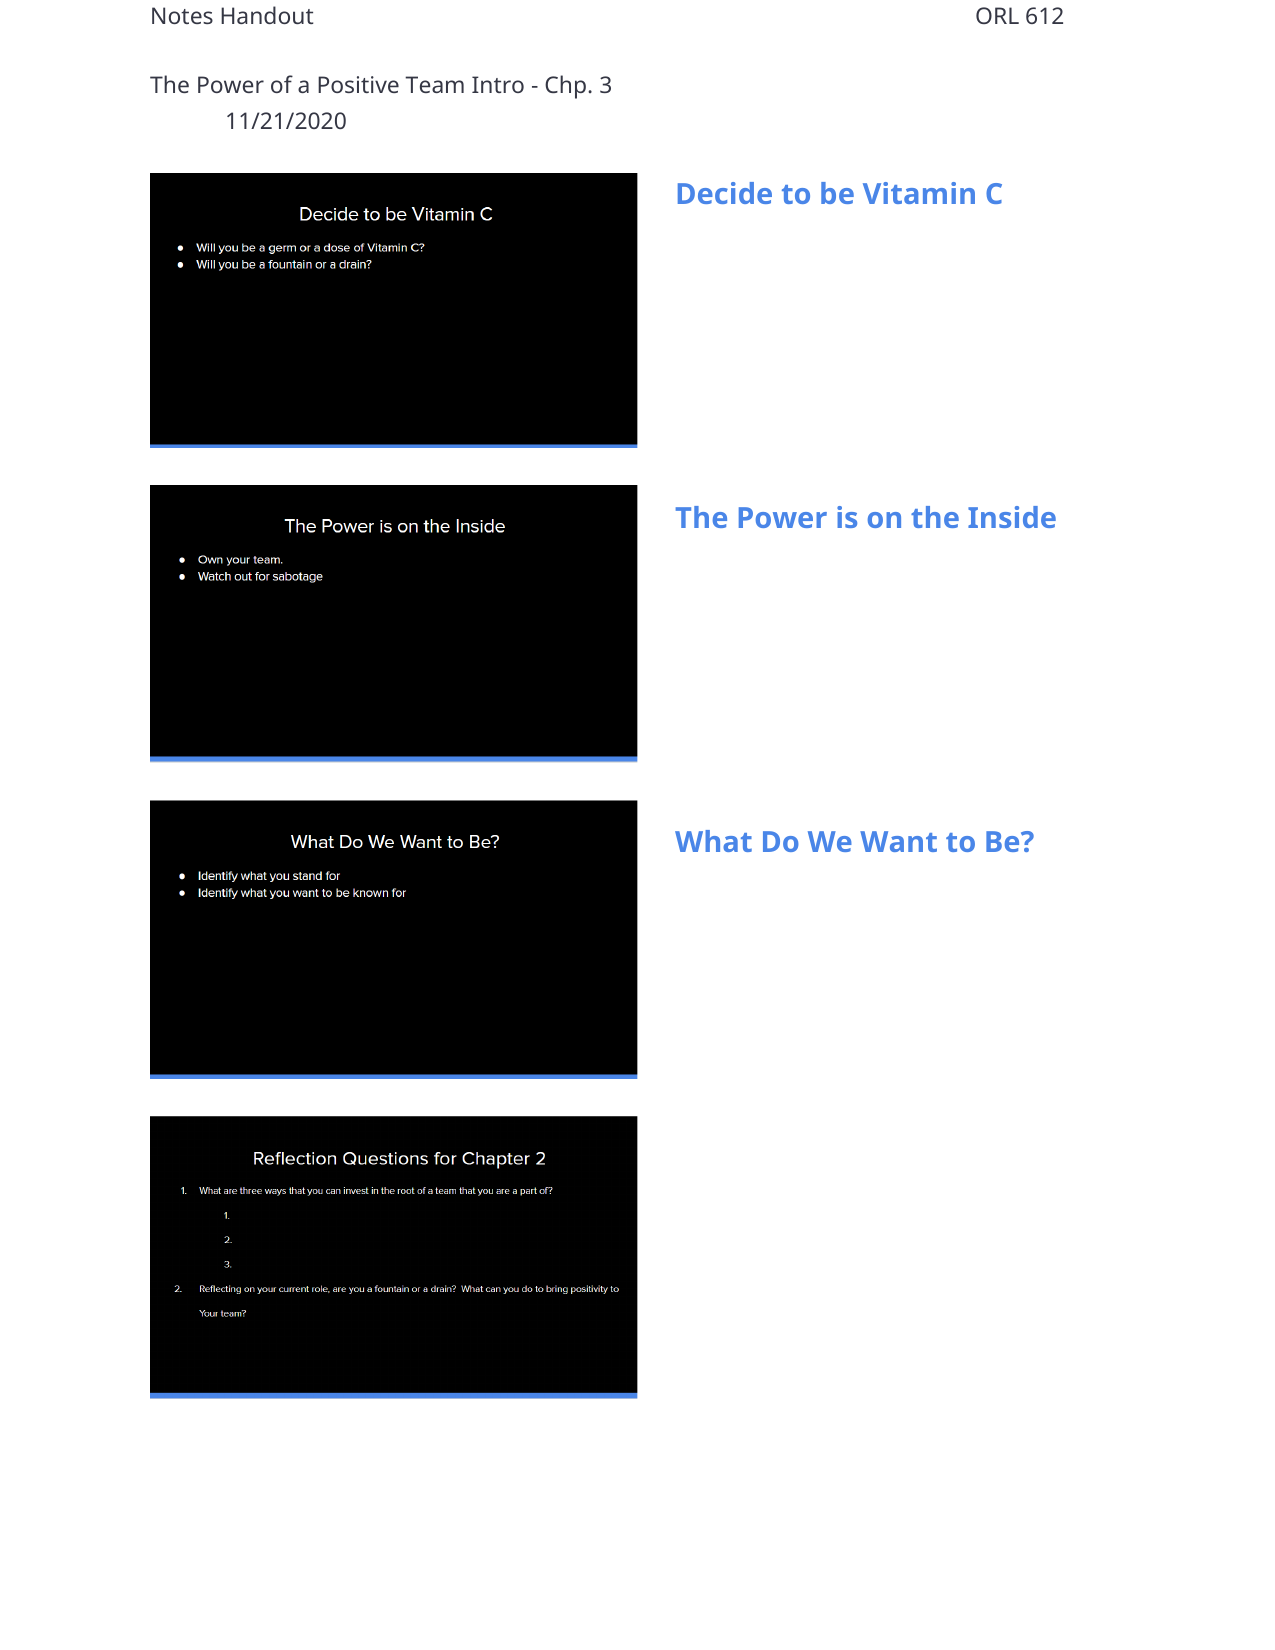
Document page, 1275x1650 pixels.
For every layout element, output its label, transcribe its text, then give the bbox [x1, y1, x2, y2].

subtitle What Do We Want to Be? [675, 822, 1125, 861]
picture [150, 1116, 638, 1399]
picture [150, 173, 638, 448]
picture [150, 485, 638, 763]
subtitle Decide to be Vitamin C [675, 174, 1125, 213]
subtitle The Power is on the Inside [675, 498, 1125, 537]
picture [150, 800, 638, 1079]
